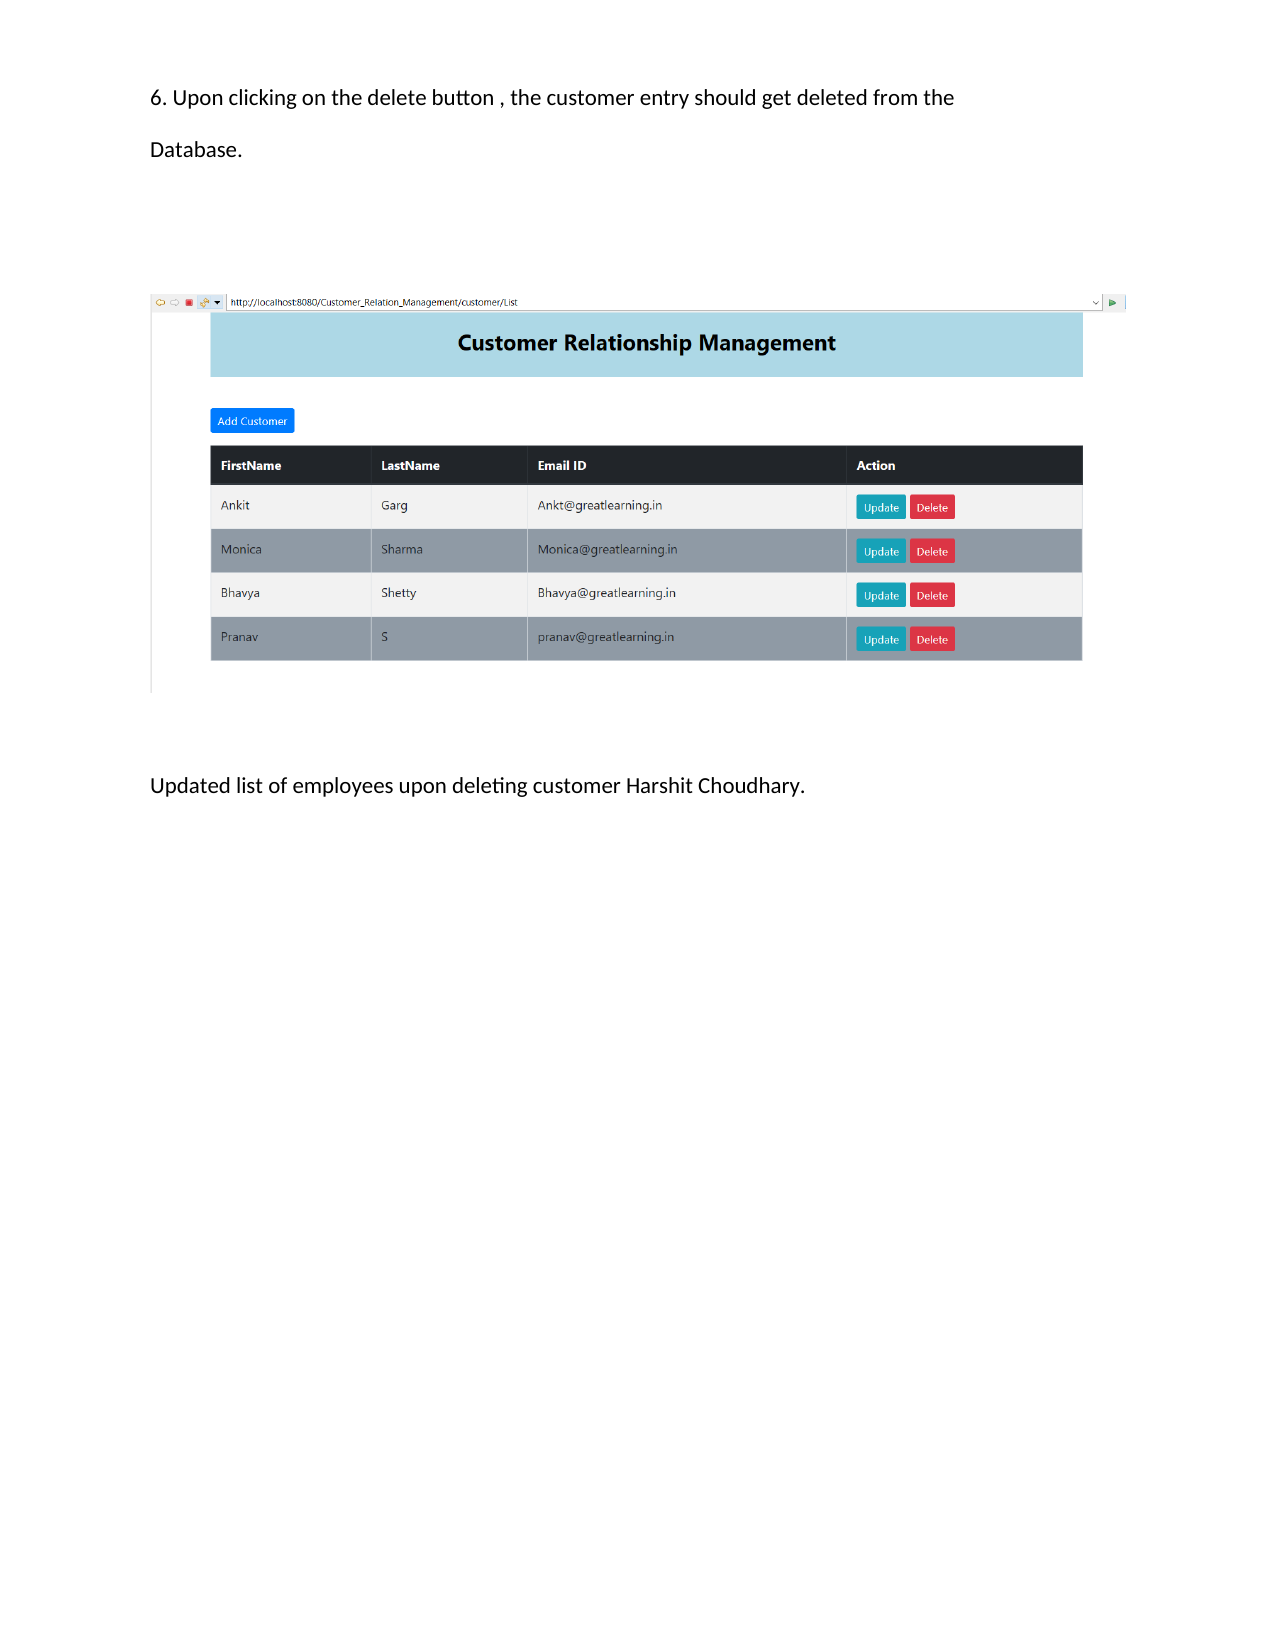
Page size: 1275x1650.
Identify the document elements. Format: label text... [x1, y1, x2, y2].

picture [150, 294, 1126, 693]
text Updated list of employees upon deleting customer Harshit Choudhary. [150, 771, 1125, 799]
text 6. Upon clicking on the delete button , the customer entry should get deleted from the [150, 83, 1125, 111]
text Database. [150, 136, 1125, 164]
